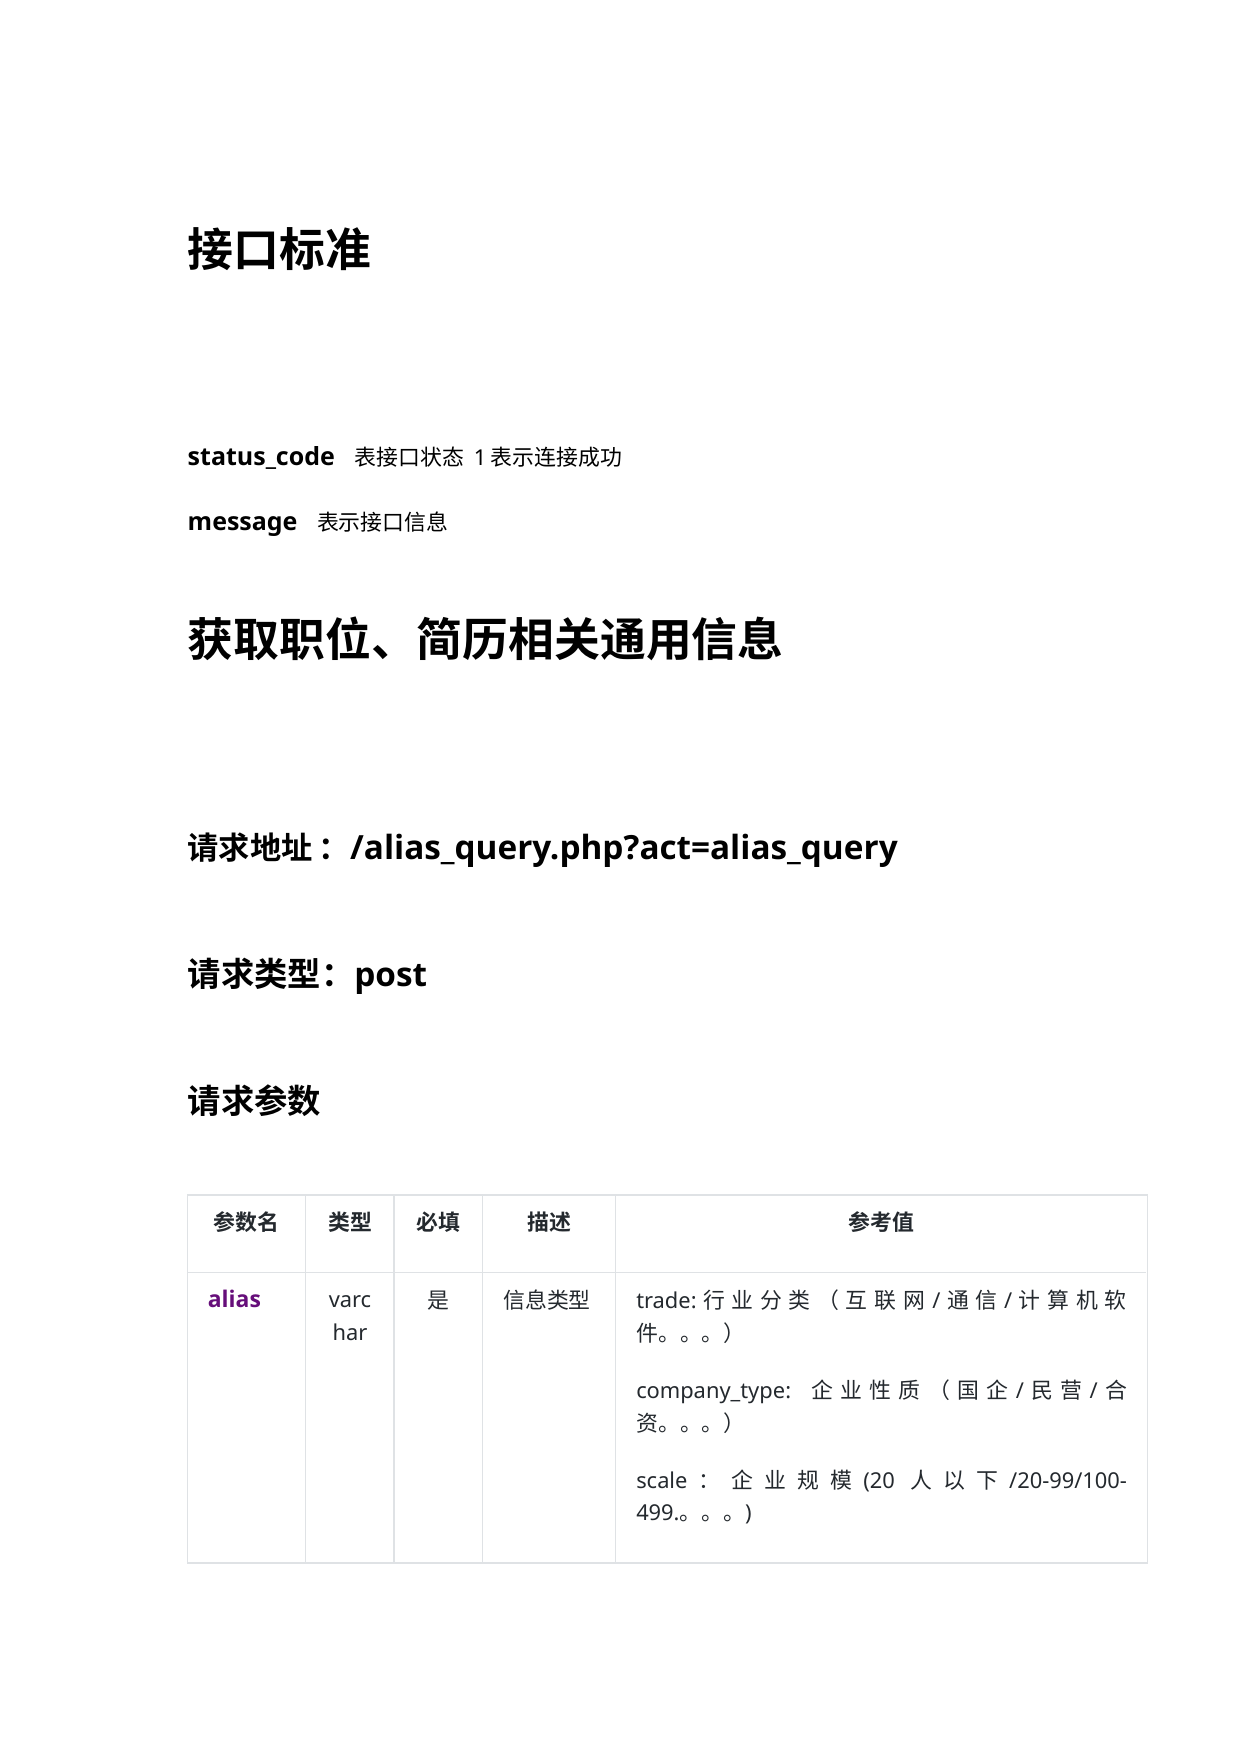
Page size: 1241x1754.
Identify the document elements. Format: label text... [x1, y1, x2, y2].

table_header 参考值 [616, 1196, 1147, 1272]
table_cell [616, 1272, 1147, 1562]
table_cell 是 [395, 1273, 482, 1562]
subtitle 获取职位、简历相关通用信息 [187, 588, 1053, 686]
table_cell 信息类型 [483, 1273, 615, 1562]
table_header 类型 [306, 1196, 393, 1272]
table_cell varchar [306, 1273, 393, 1562]
subtitle 请求类型：post [187, 939, 1053, 1004]
subtitle 请求参数 [187, 1067, 1053, 1132]
text message 表示接口信息 [187, 488, 1053, 553]
table_header 参数名 [188, 1196, 305, 1272]
table_header 描述 [483, 1196, 615, 1272]
text status_code 表接口状态 1表示连接成功 [187, 423, 1053, 488]
subtitle 请求地址 ：/alias_query.php?act=alias_query [187, 814, 1053, 879]
subtitle 接口标准 [187, 197, 1053, 295]
table_cell alias [188, 1273, 305, 1562]
table_header 必填 [395, 1196, 482, 1272]
